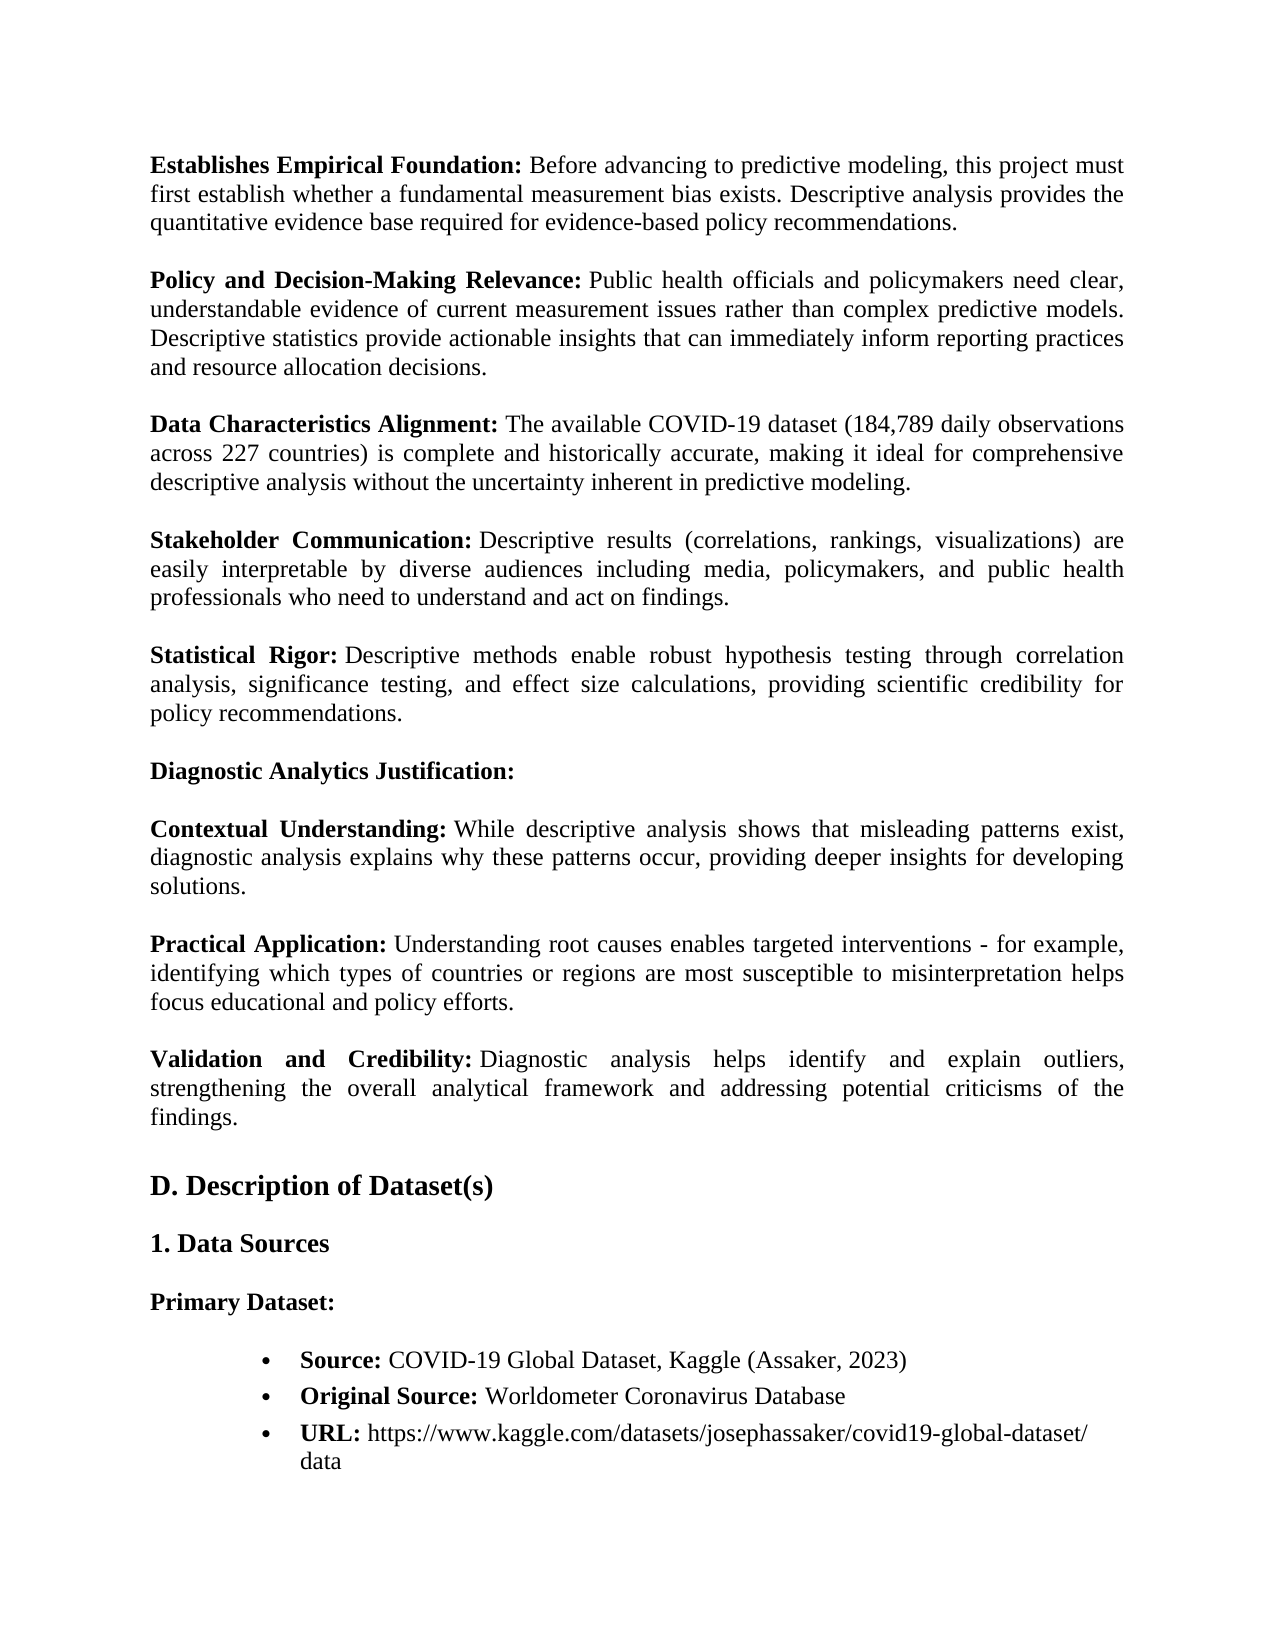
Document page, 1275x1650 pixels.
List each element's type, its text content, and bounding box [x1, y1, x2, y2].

list Source: COVID-19 Global Dataset, Kaggle (Assaker, 2023) [262, 1345, 1125, 1374]
text Stakeholder Communication: Descriptive results (correlations, rankings, visualizations) are easily interpretable by diverse audiences including media, policymakers, and public health professionals who need to understand and act on findings. [150, 525, 1125, 611]
text Data Characteristics Alignment: The available COVID-19 dataset (184,789 daily observations across 227 countries) is complete and historically accurate, making it ideal for comprehensive descriptive analysis without the uncertainty inherent in predictive modeling. [150, 409, 1125, 496]
list URL: https://www.kaggle.com/datasets/josephassaker/covid19-global-dataset/data [262, 1418, 1125, 1475]
text Contextual Understanding: While descriptive analysis shows that misleading patterns exist, diagnostic analysis explains why these patterns occur, providing deeper insights for developing solutions. [150, 814, 1125, 900]
text Policy and Decision-Making Relevance: Public health officials and policymakers need clear, understandable evidence of current measurement issues rather than complex predictive models. Descriptive statistics provide actionable insights that can immediately inform reporting practices and resource allocation decisions. [150, 265, 1125, 380]
text Practical Application: Understanding root causes enables targeted interventions - for example, identifying which types of countries or regions are most susceptible to misinterpretation helps focus educational and policy efforts. [150, 929, 1125, 1015]
text D. Description of Dataset(s) [150, 1168, 1125, 1202]
text Validation and Credibility: Diagnostic analysis helps identify and explain outliers, strengthening the overall analytical framework and addressing potential criticisms of the findings. [150, 1044, 1125, 1131]
text Primary Dataset: [150, 1287, 1125, 1316]
text Statistical Rigor: Descriptive methods enable robust hypothesis testing through correlation analysis, significance testing, and effect size calculations, providing scientific credibility for policy recommendations. [150, 640, 1125, 727]
text 1. Data Sources [150, 1227, 1125, 1258]
text Diagnostic Analytics Justification: [150, 756, 1125, 784]
list Original Source: Worldometer Coronavirus Database [262, 1381, 1125, 1410]
text Establishes Empirical Foundation: Before advancing to predictive modeling, this project must first establish whether a fundamental measurement bias exists. Descriptive analysis provides the quantitative evidence base required for evidence-based policy recommendations. [150, 150, 1125, 236]
